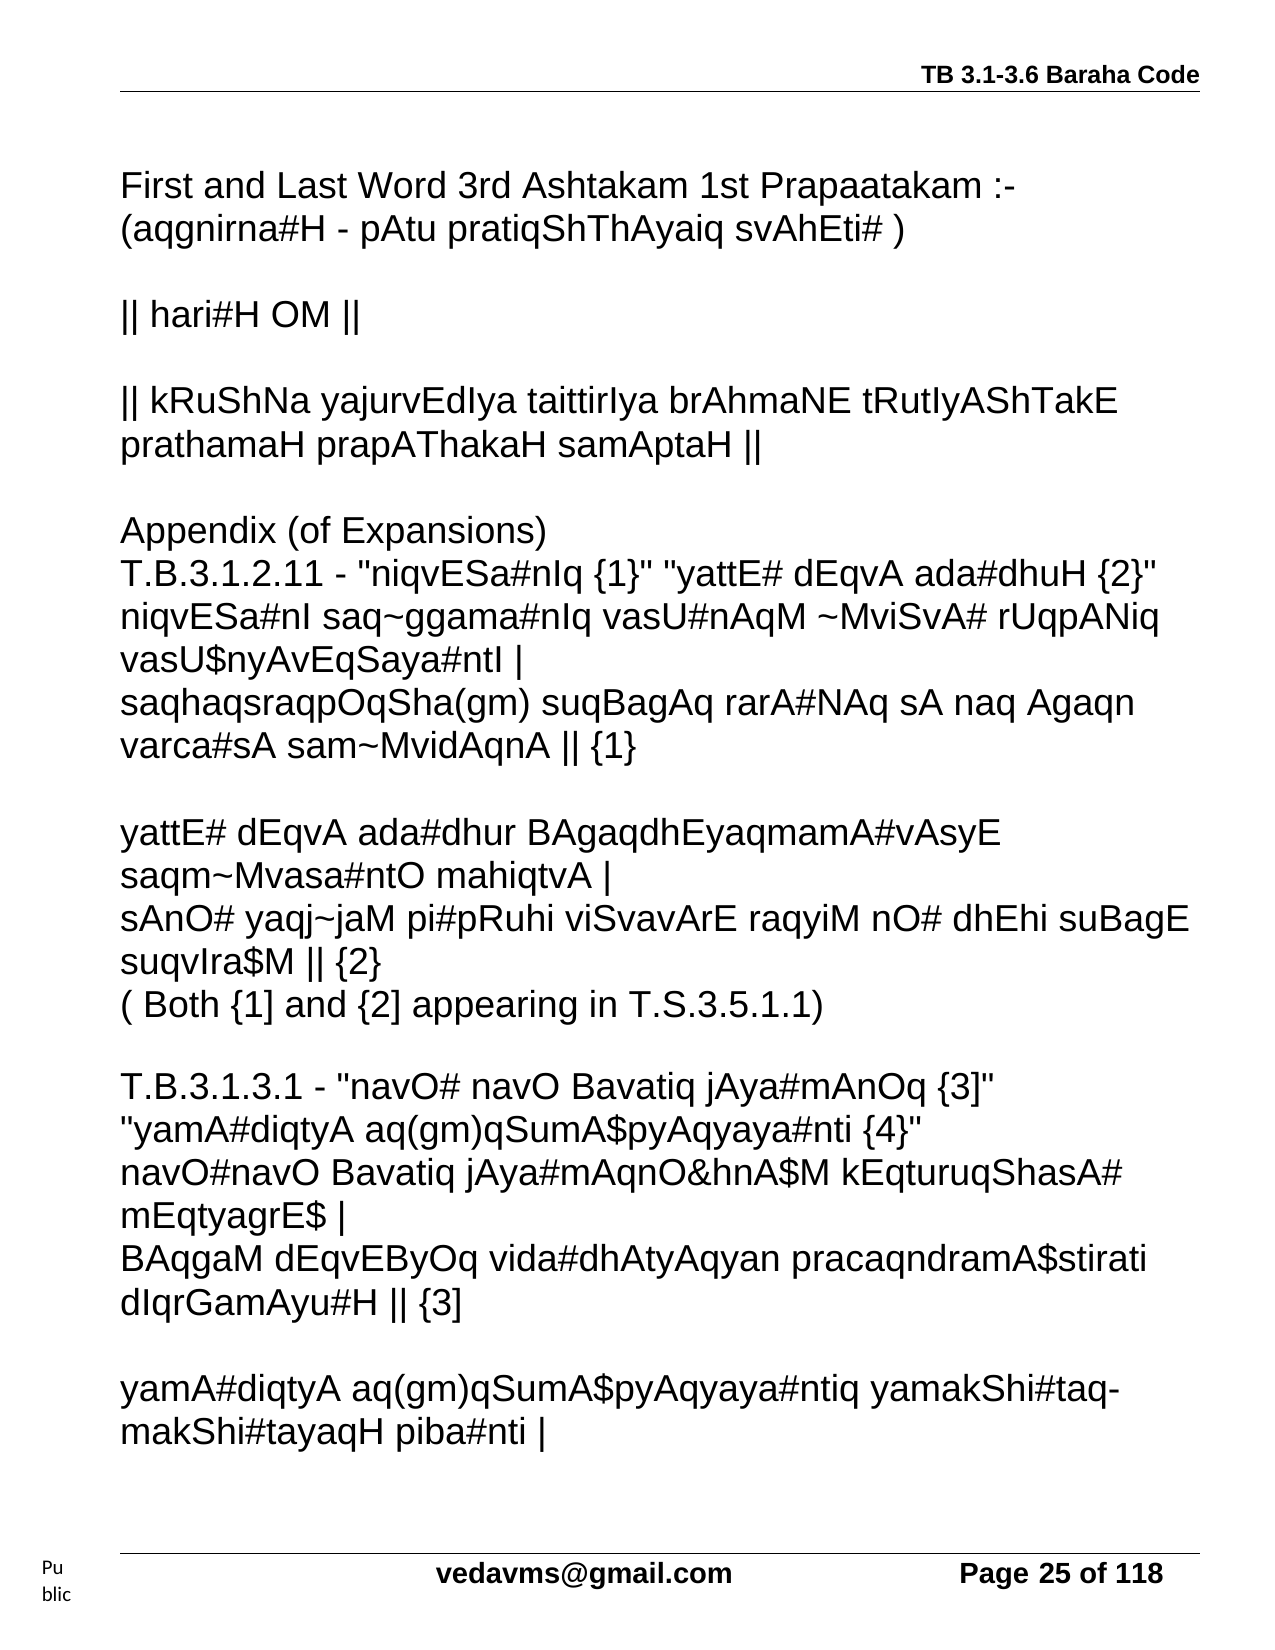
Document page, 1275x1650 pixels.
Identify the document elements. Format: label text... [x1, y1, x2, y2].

text yamA#diqtyA aq(gm)qSumA$pyAqyaya#ntiq yamakShi#taq-makShi#tayaqH piba#nti | [120, 1366, 1200, 1452]
text yattE# dEqvA ada#dhur BAgaqdhEyaqmamA#vAsyE saqm~Mvasa#ntO mahiqtvA | [120, 810, 1200, 896]
text sAnO# yaqj~jaM pi#pRuhi viSvavArE raqyiM nO# dhEhi suBagE suqvIra$M || {2} [120, 896, 1200, 982]
text || kRuShNa yajurvEdIya taittirIya brAhmaNE tRutIyAShTakE prathamaH prapAThakaH samAptaH || [120, 379, 1200, 465]
text ( Both {1] and {2] appearing in T.S.3.5.1.1) [120, 982, 1200, 1026]
text niqvESa#nI saq~ggama#nIq vasU#nAqM ~MviSvA# rUqpANiq vasU$nyAvEqSaya#ntI | [120, 594, 1200, 681]
text T.B.3.1.3.1 - "navO# navO Bavatiq jAya#mAnOq {3]" [120, 1064, 1200, 1107]
text First and Last Word 3rd Ashtakam 1st Prapaatakam :- [120, 163, 1200, 206]
text BAqgaM dEqvEByOq vida#dhAtyAqyan pracaqndramA$stirati dIqrGamAyu#H || {3] [120, 1237, 1200, 1323]
text saqhaqsraqpOqSha(gm) suqBagAq rarA#NAq sA naq Agaqn varca#sA sam~MvidAqnA || {1} [120, 681, 1200, 767]
text T.B.3.1.2.11 - "niqvESa#nIq {1}" "yattE# dEqvA ada#dhuH {2}" [120, 551, 1200, 594]
text Appendix (of Expansions) [120, 508, 1200, 551]
text || hari#H OM || [120, 292, 1200, 336]
text "yamA#diqtyA aq(gm)qSumA$pyAqyaya#nti {4}" [120, 1107, 1200, 1150]
text navO#navO Bavatiq jAya#mAqnO&hnA$M kEqturuqShasA# mEqtyagrE$ | [120, 1150, 1200, 1237]
text (aqgnirna#H - pAtu pratiqShThAyaiq svAhEti# ) [120, 206, 1200, 249]
